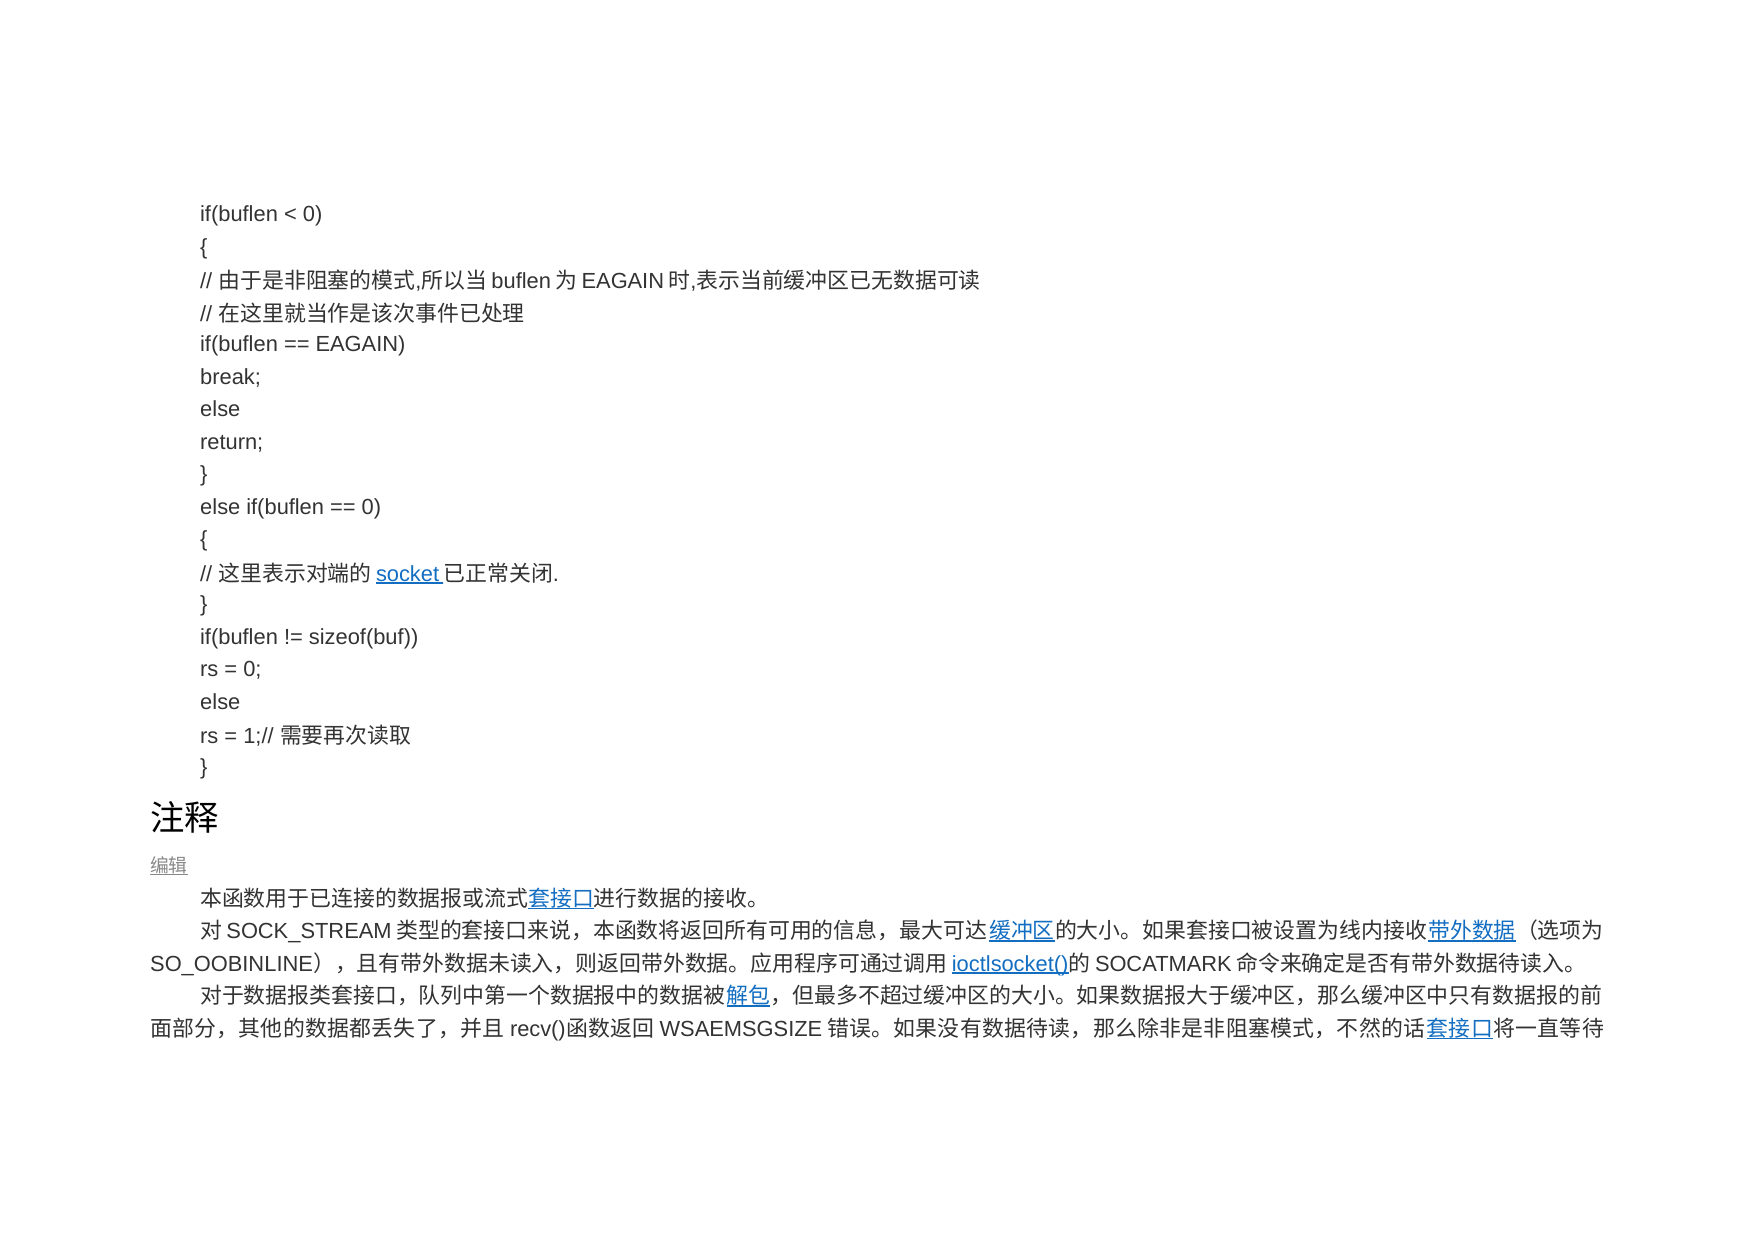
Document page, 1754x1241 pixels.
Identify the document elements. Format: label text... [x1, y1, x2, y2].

text { [150, 523, 1604, 555]
text } [150, 750, 1604, 783]
text // 这里表示对端的socket已正常关闭. [150, 555, 1604, 588]
text } [150, 458, 1604, 490]
text else [150, 393, 1604, 425]
text if(buflen < 0) [150, 198, 1604, 230]
text return; [150, 425, 1604, 458]
text // 由于是非阻塞的模式,所以当buflen为EAGAIN时,表示当前缓冲区已无数据可读 [150, 263, 1604, 295]
text rs = 0; [150, 653, 1604, 685]
text } [150, 588, 1604, 620]
text else if(buflen == 0) [150, 490, 1604, 523]
text if(buflen == EAGAIN) [150, 328, 1604, 360]
text { [150, 230, 1604, 263]
text rs = 1;// 需要再次读取 [150, 718, 1604, 750]
text else [150, 685, 1604, 718]
text 编辑 [150, 848, 1604, 880]
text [150, 978, 1604, 1043]
subtitle 注释 [150, 783, 1604, 848]
text 对SOCK_STREAM类型的套接口来说，本函数将返回所有可用的信息，最大可达缓冲区的大小。如果套接口被设置为线内接收带外数据（选项为SO_OOBINLINE），且有带外数据未读入，则返回带外数据。应用程序可通过调用ioctlsocket()的SOCATMARK命令来确定是否有带外数据待读入。 [150, 913, 1604, 978]
text 本函数用于已连接的数据报或流式套接口进行数据的接收。 [150, 880, 1604, 913]
text break; [150, 360, 1604, 393]
text if(buflen != sizeof(buf)) [150, 620, 1604, 653]
text // 在这里就当作是该次事件已处理 [150, 295, 1604, 328]
